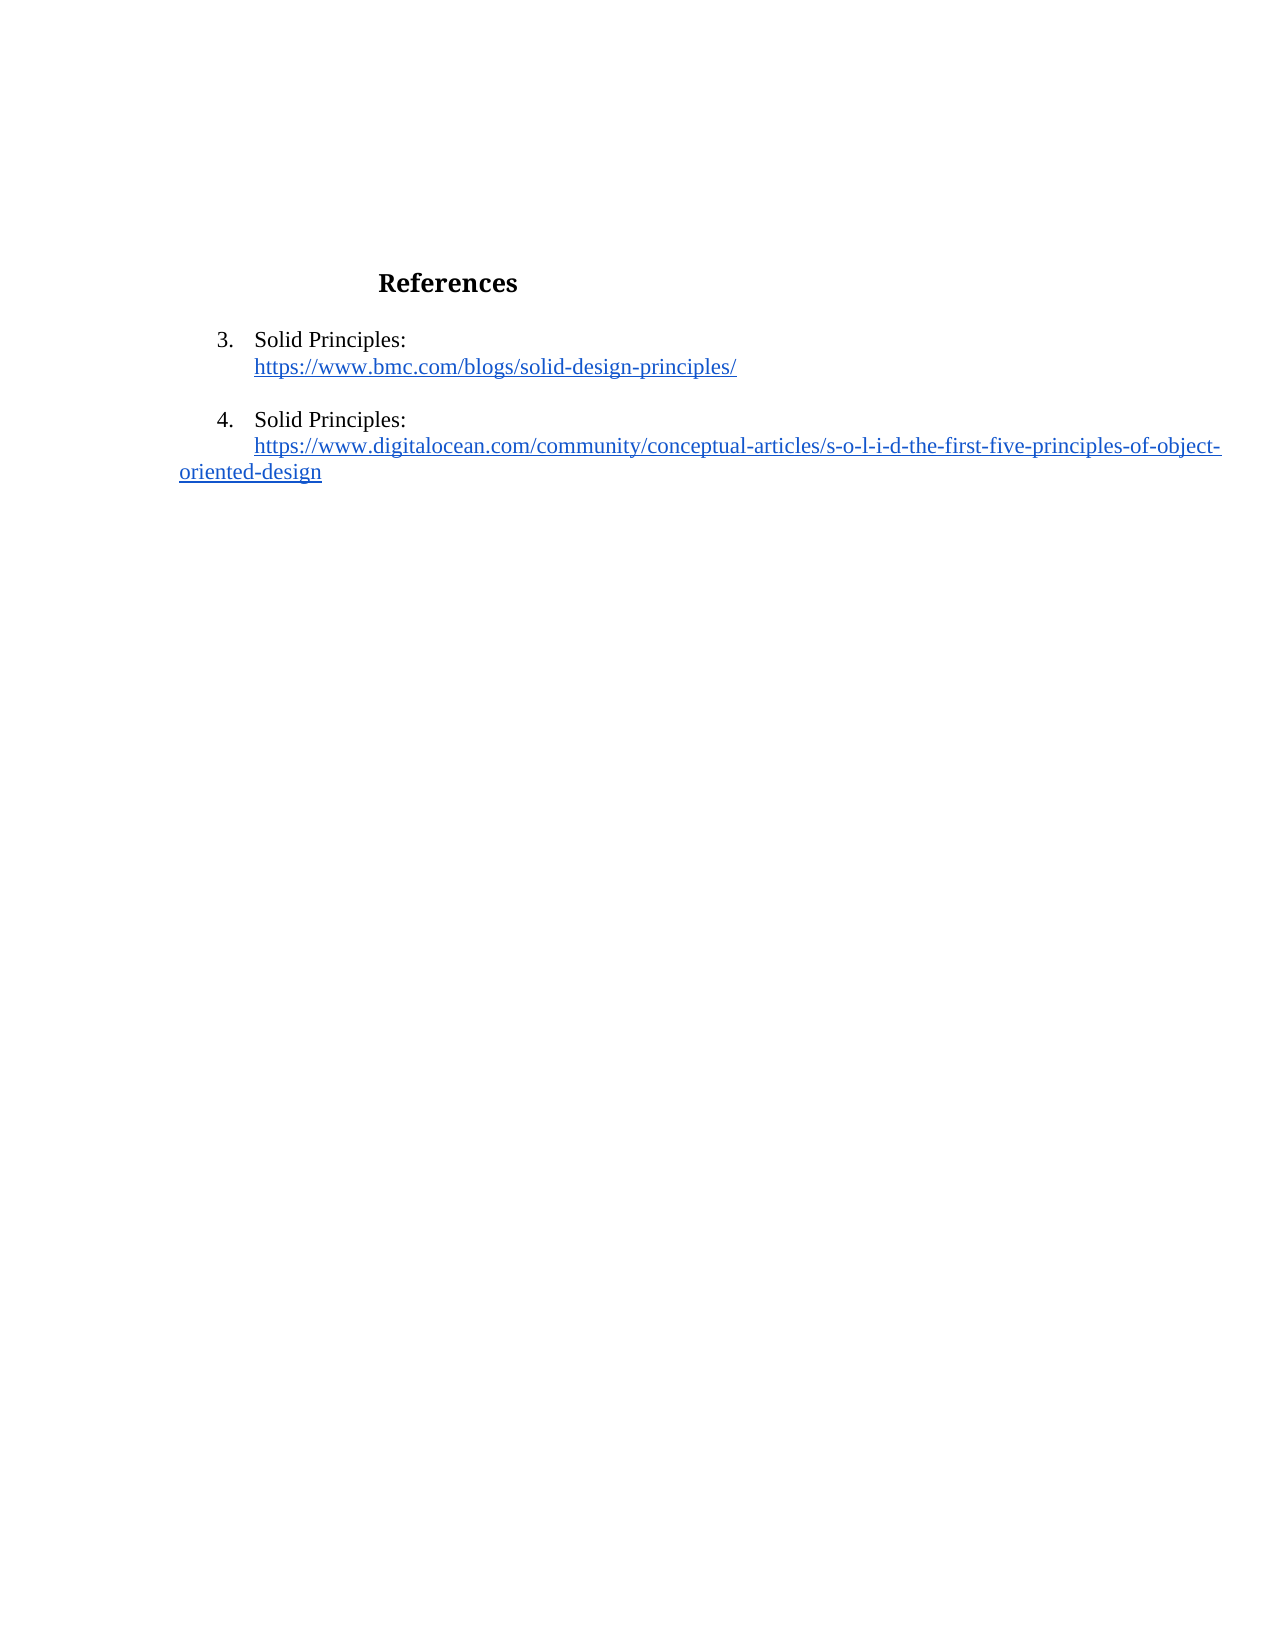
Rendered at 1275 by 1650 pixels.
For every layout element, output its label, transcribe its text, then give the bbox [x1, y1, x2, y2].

list Solid Principles: https://www.bmc.com/blogs/solid-design-principles/ [217, 327, 1275, 379]
list Solid Principles: [217, 406, 1275, 432]
subtitle References [279, 266, 1275, 300]
text https://www.digitalocean.com/community/conceptual-articles/s-o-l-i-d-the-first-five-principles-of-object-oriented-design [179, 432, 1275, 485]
